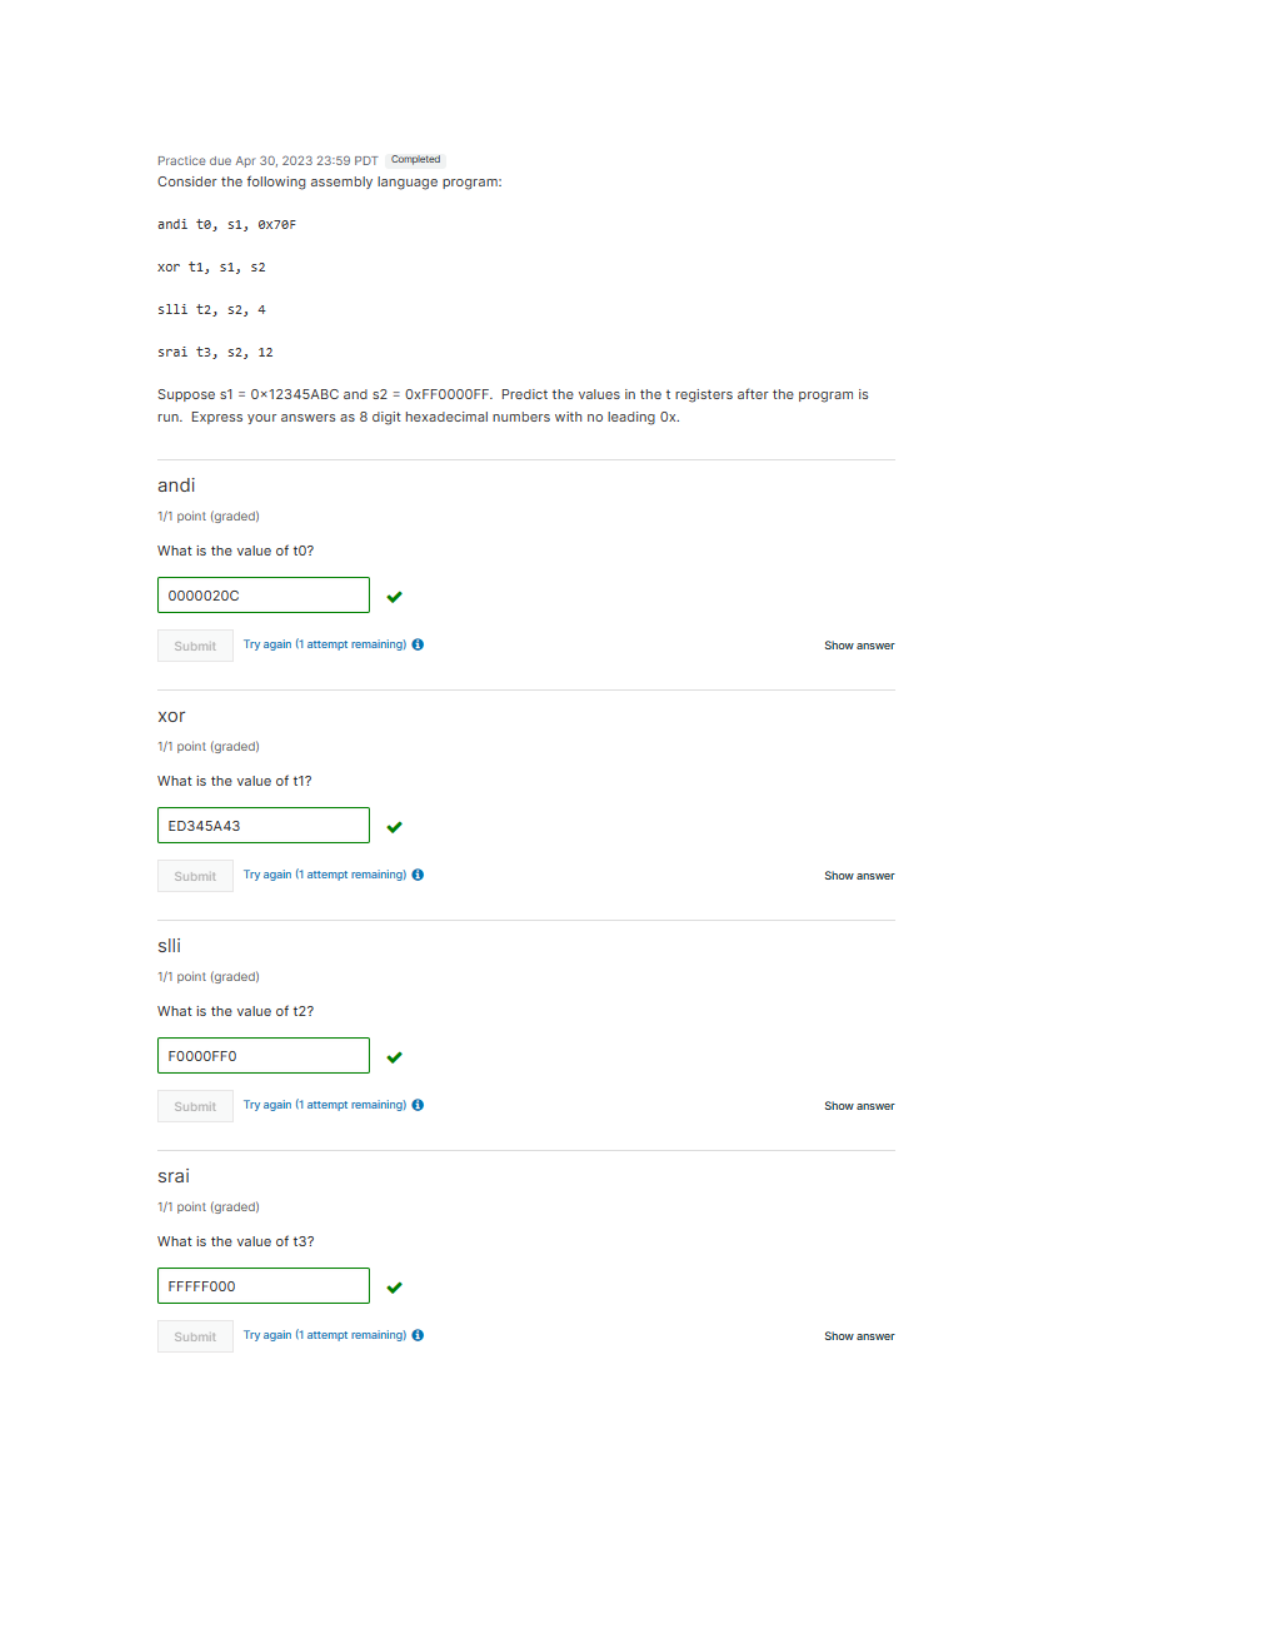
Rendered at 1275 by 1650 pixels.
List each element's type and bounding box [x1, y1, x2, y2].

picture [150, 150, 928, 1369]
